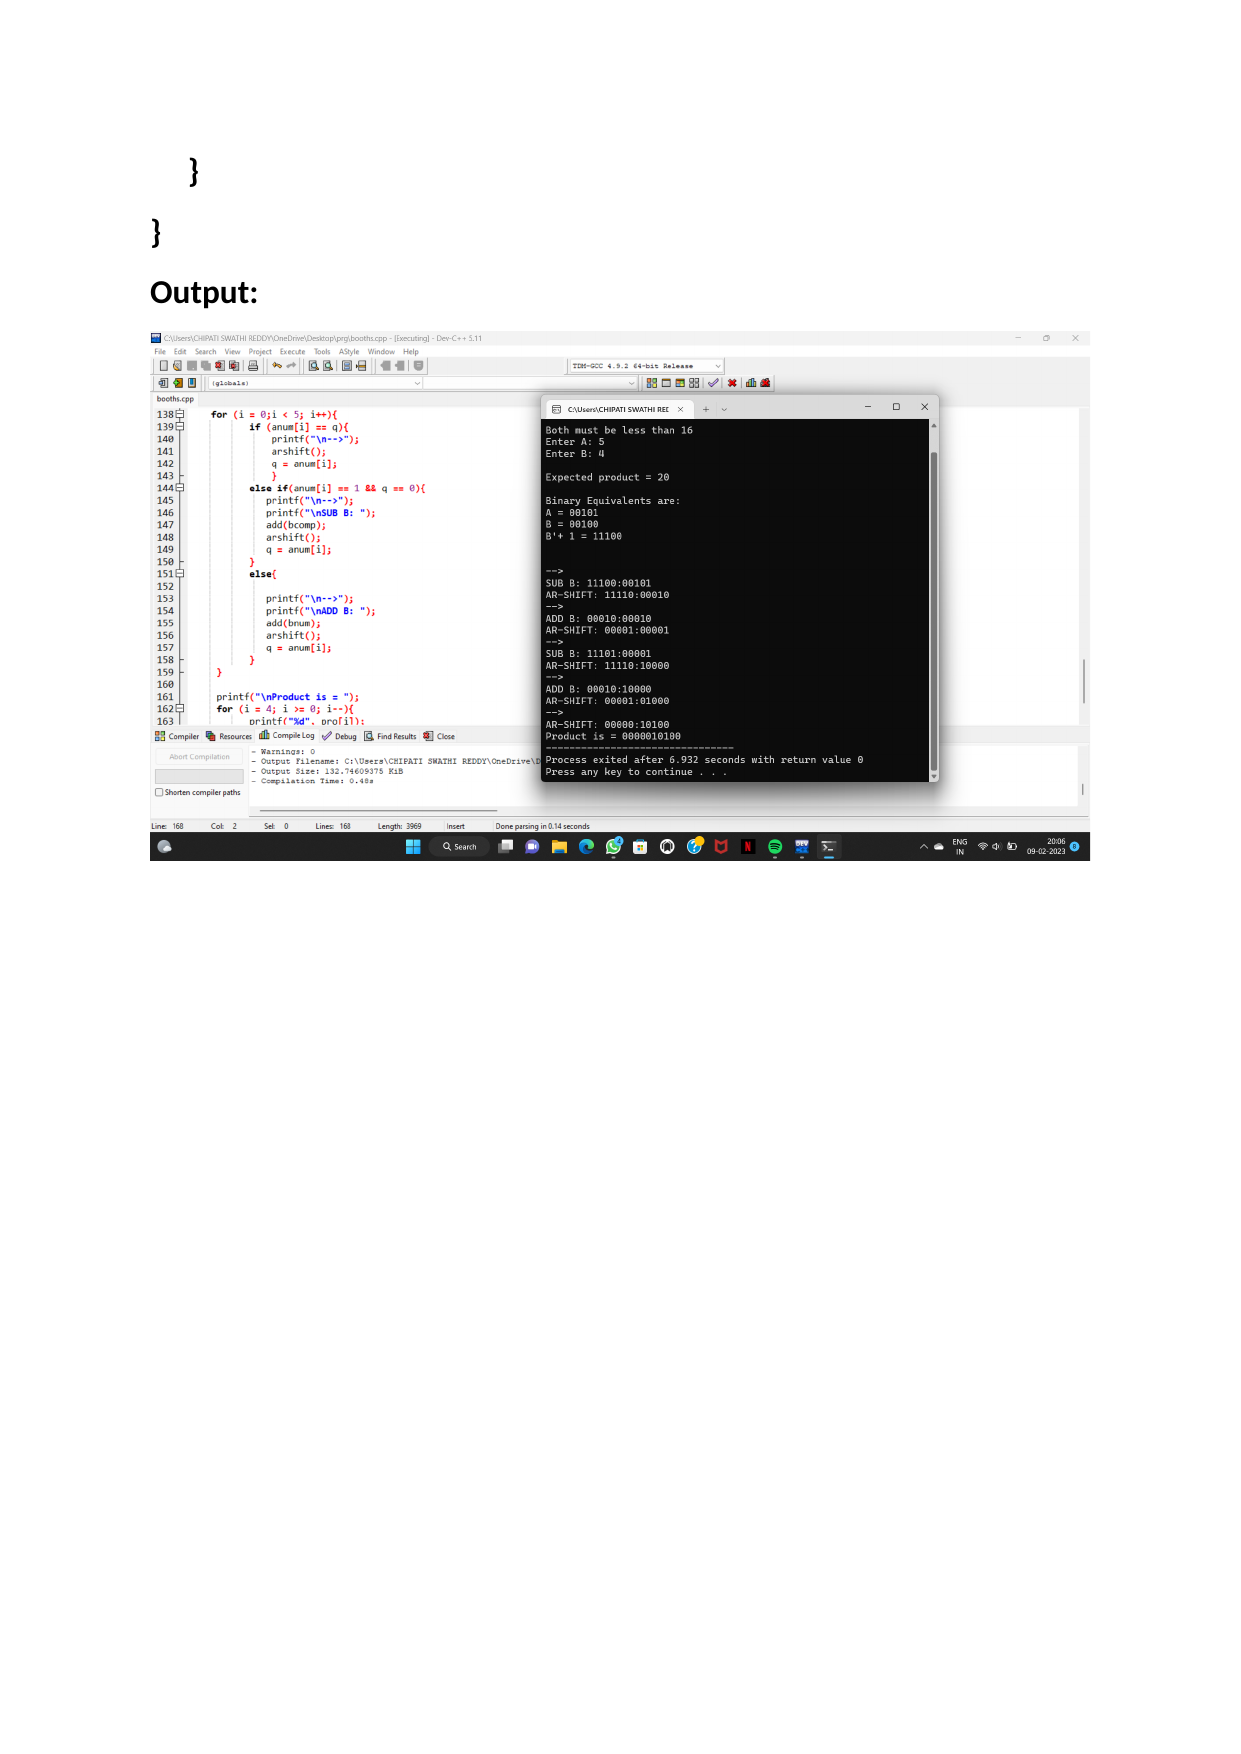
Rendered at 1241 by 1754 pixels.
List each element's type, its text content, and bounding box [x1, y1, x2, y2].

text } [150, 211, 1090, 251]
text } [150, 150, 1090, 191]
picture [150, 331, 1091, 861]
text Output: [150, 271, 1090, 312]
